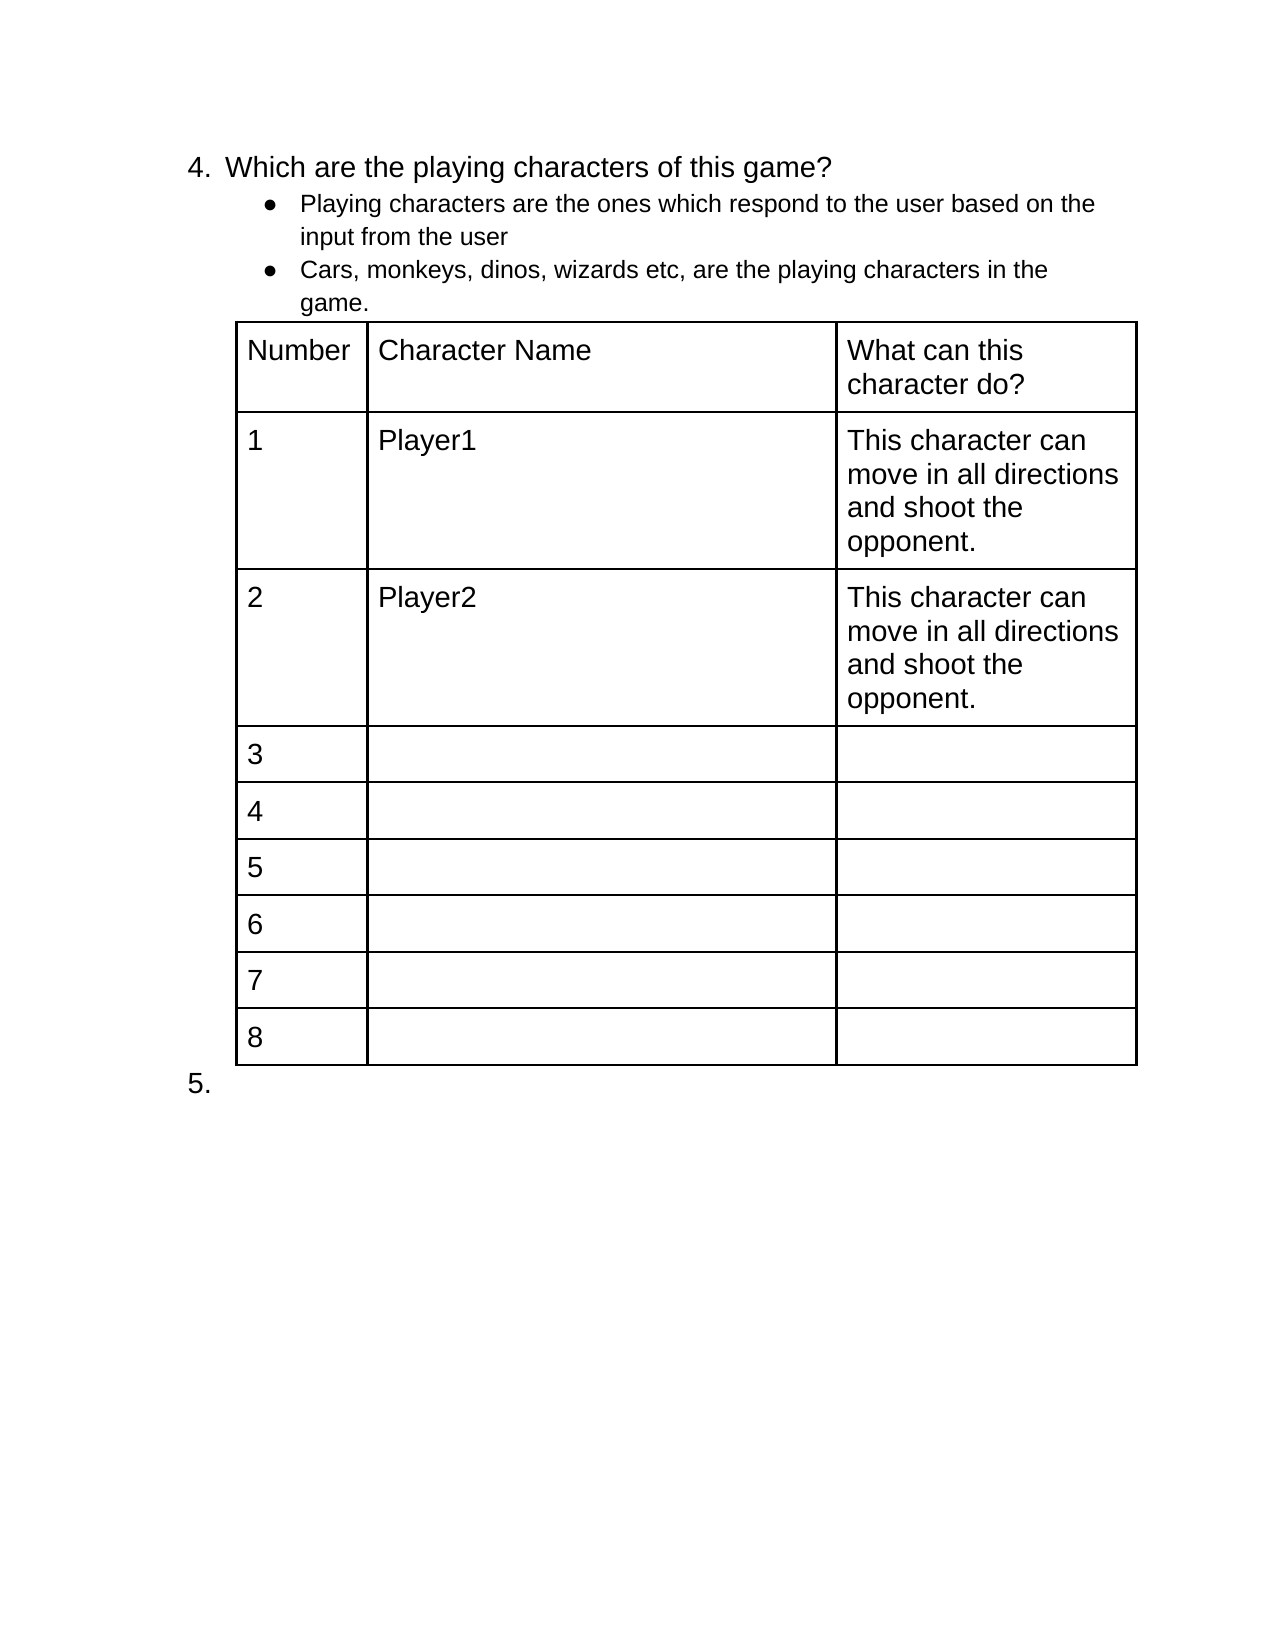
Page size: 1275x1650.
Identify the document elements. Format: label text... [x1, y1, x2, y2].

table_cell [838, 727, 1135, 781]
table_cell [838, 1009, 1135, 1063]
table_header Number [238, 323, 366, 411]
table_cell 4 [238, 783, 366, 838]
list Playing characters are the ones which respond to the user based on the input from the user [262, 188, 1125, 250]
table_cell 3 [238, 727, 366, 781]
table_cell [369, 783, 835, 838]
table_cell 5 [238, 840, 366, 894]
table_cell [369, 727, 835, 781]
table_cell [838, 840, 1135, 894]
table_cell 1 [238, 413, 366, 568]
table_cell [369, 953, 835, 1007]
table_cell Player2 [369, 570, 835, 725]
table_cell 6 [238, 896, 366, 951]
table_cell 8 [238, 1009, 366, 1063]
table_cell This character can move in all directions and shoot the opponent. [838, 570, 1135, 725]
table_cell [369, 896, 835, 951]
table_cell [838, 896, 1135, 951]
table_header What can this character do? [838, 323, 1135, 411]
table_cell [838, 783, 1135, 838]
table_cell [369, 1009, 835, 1063]
table_cell 7 [238, 953, 366, 1007]
table_cell [838, 953, 1135, 1007]
table_cell 2 [238, 570, 366, 725]
list Which are the playing characters of this game? [187, 150, 1125, 183]
table_cell Player1 [369, 413, 835, 568]
table_cell This character can move in all directions and shoot the opponent. [838, 413, 1135, 568]
table_header Character Name [369, 323, 835, 411]
table_cell [369, 840, 835, 894]
list Cars, monkeys, dinos, wizards etc, are the playing characters in the game. [262, 254, 1125, 316]
